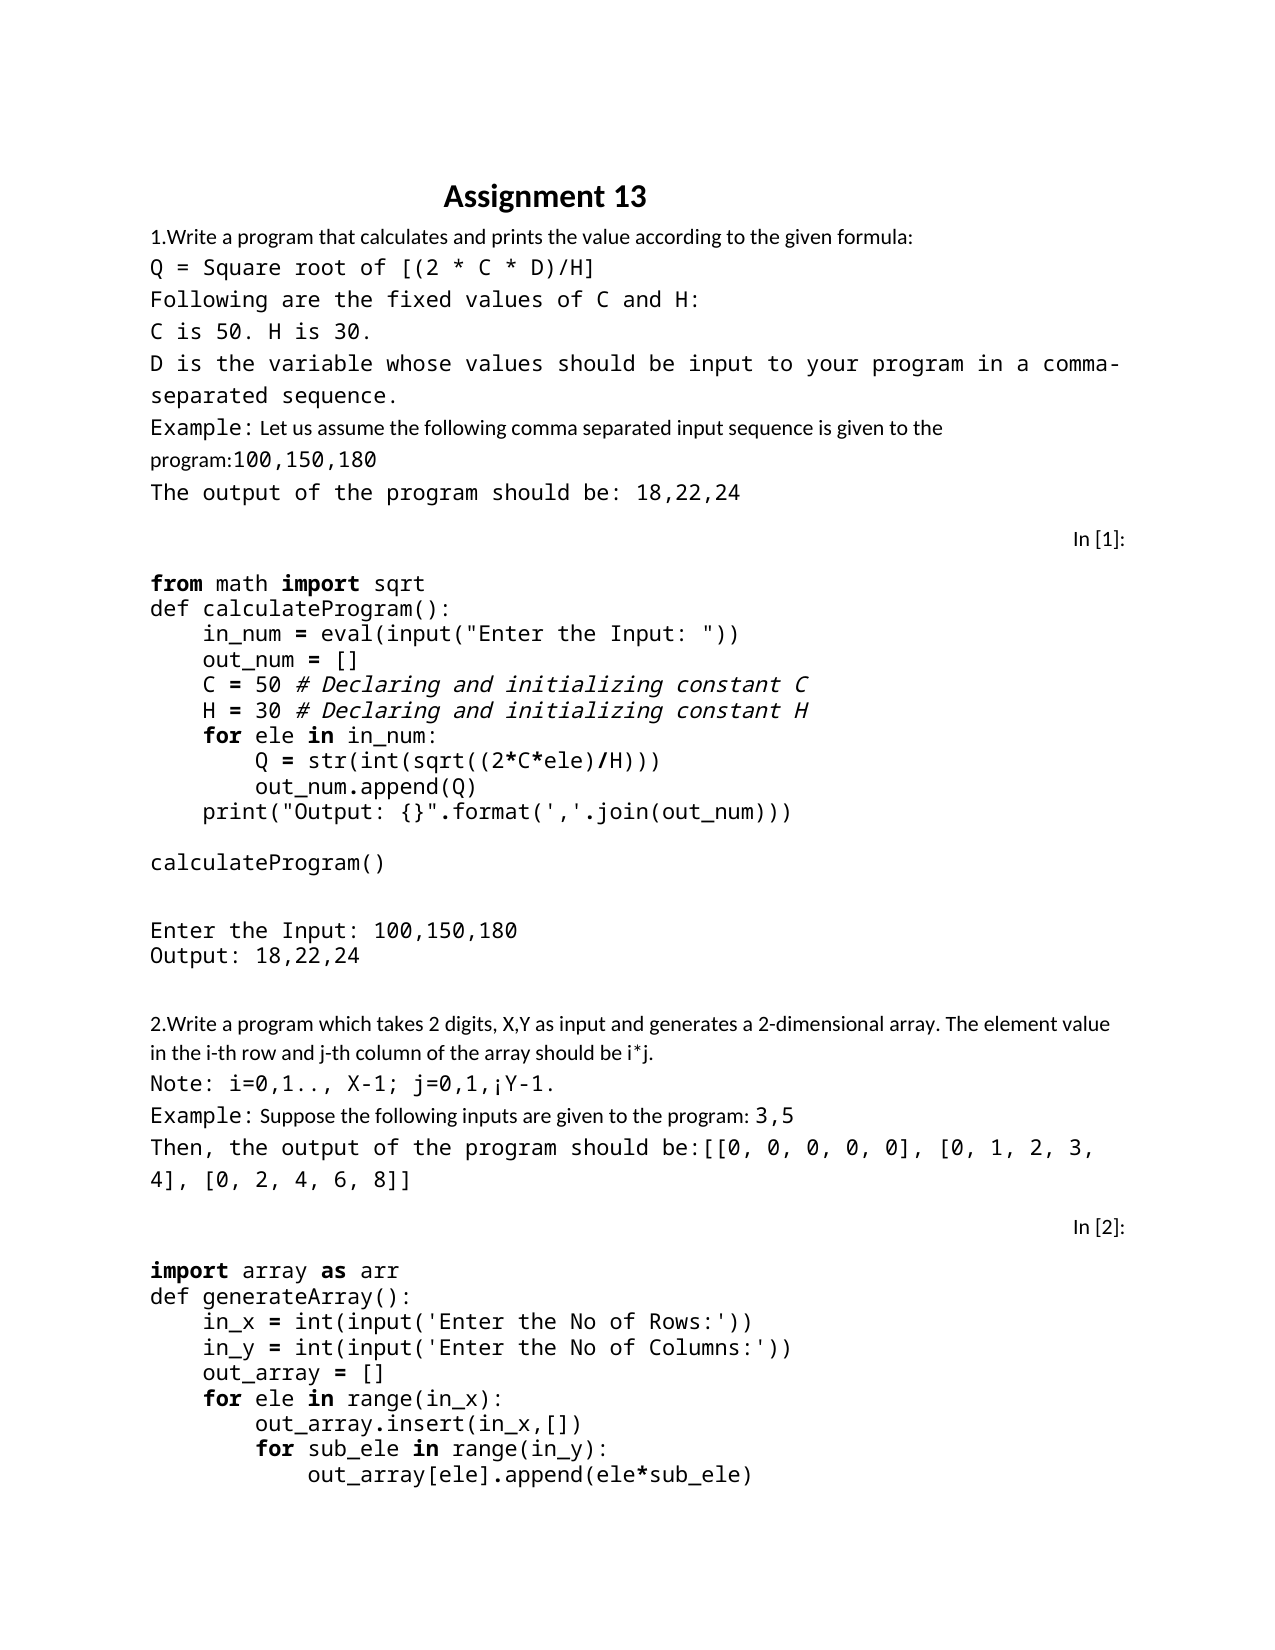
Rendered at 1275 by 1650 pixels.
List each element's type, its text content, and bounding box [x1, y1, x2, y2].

text Enter the Input: 100,150,180 Output: 18,22,24 [150, 918, 1125, 994]
text In [1]: [150, 525, 1125, 552]
text Note: i=0,1.., X-1; j=0,1,¡Y-1. Example: Suppose the following inputs are given to the program: 3,5 Then, the output of the program should be:[[0, 0, 0, 0, 0], [0, 1, 2, 3, 4], [0, 2, 4, 6, 8]] [150, 1068, 1125, 1194]
text Q = Square root of [(2 * C * D)/H] Following are the fixed values of C and H: C is 50. H is 30. D is the variable whose values should be input to your program in a comma-separated sequence. Example: Let us assume the following comma separated input sequence is given to the program:100,150,180 The output of the program should be: 18,22,24 [150, 252, 1125, 506]
text In [2]: [150, 1213, 1125, 1240]
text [150, 1258, 1125, 1487]
subtitle Assignment 13 [150, 175, 1125, 216]
text from math import sqrt def calculateProgram(): in_num = eval(input("Enter the Input: ")) out_num = [] C = 50 # Declaring and initializing constant C H = 30 # Declaring and initializing constant H for ele in in_num: Q = str(int(sqrt((2*C*ele)/H))) out_num.append(Q) print("Output: {}".format(','.join(out_num))) calculateProgram() [150, 571, 1125, 901]
subtitle 1.Write a program that calculates and prints the value according to the given formula: [150, 223, 1125, 250]
subtitle 2.Write a program which takes 2 digits, X,Y as input and generates a 2-dimensional array. The element value in the i-th row and j-th column of the array should be i*j. [150, 1011, 1125, 1066]
